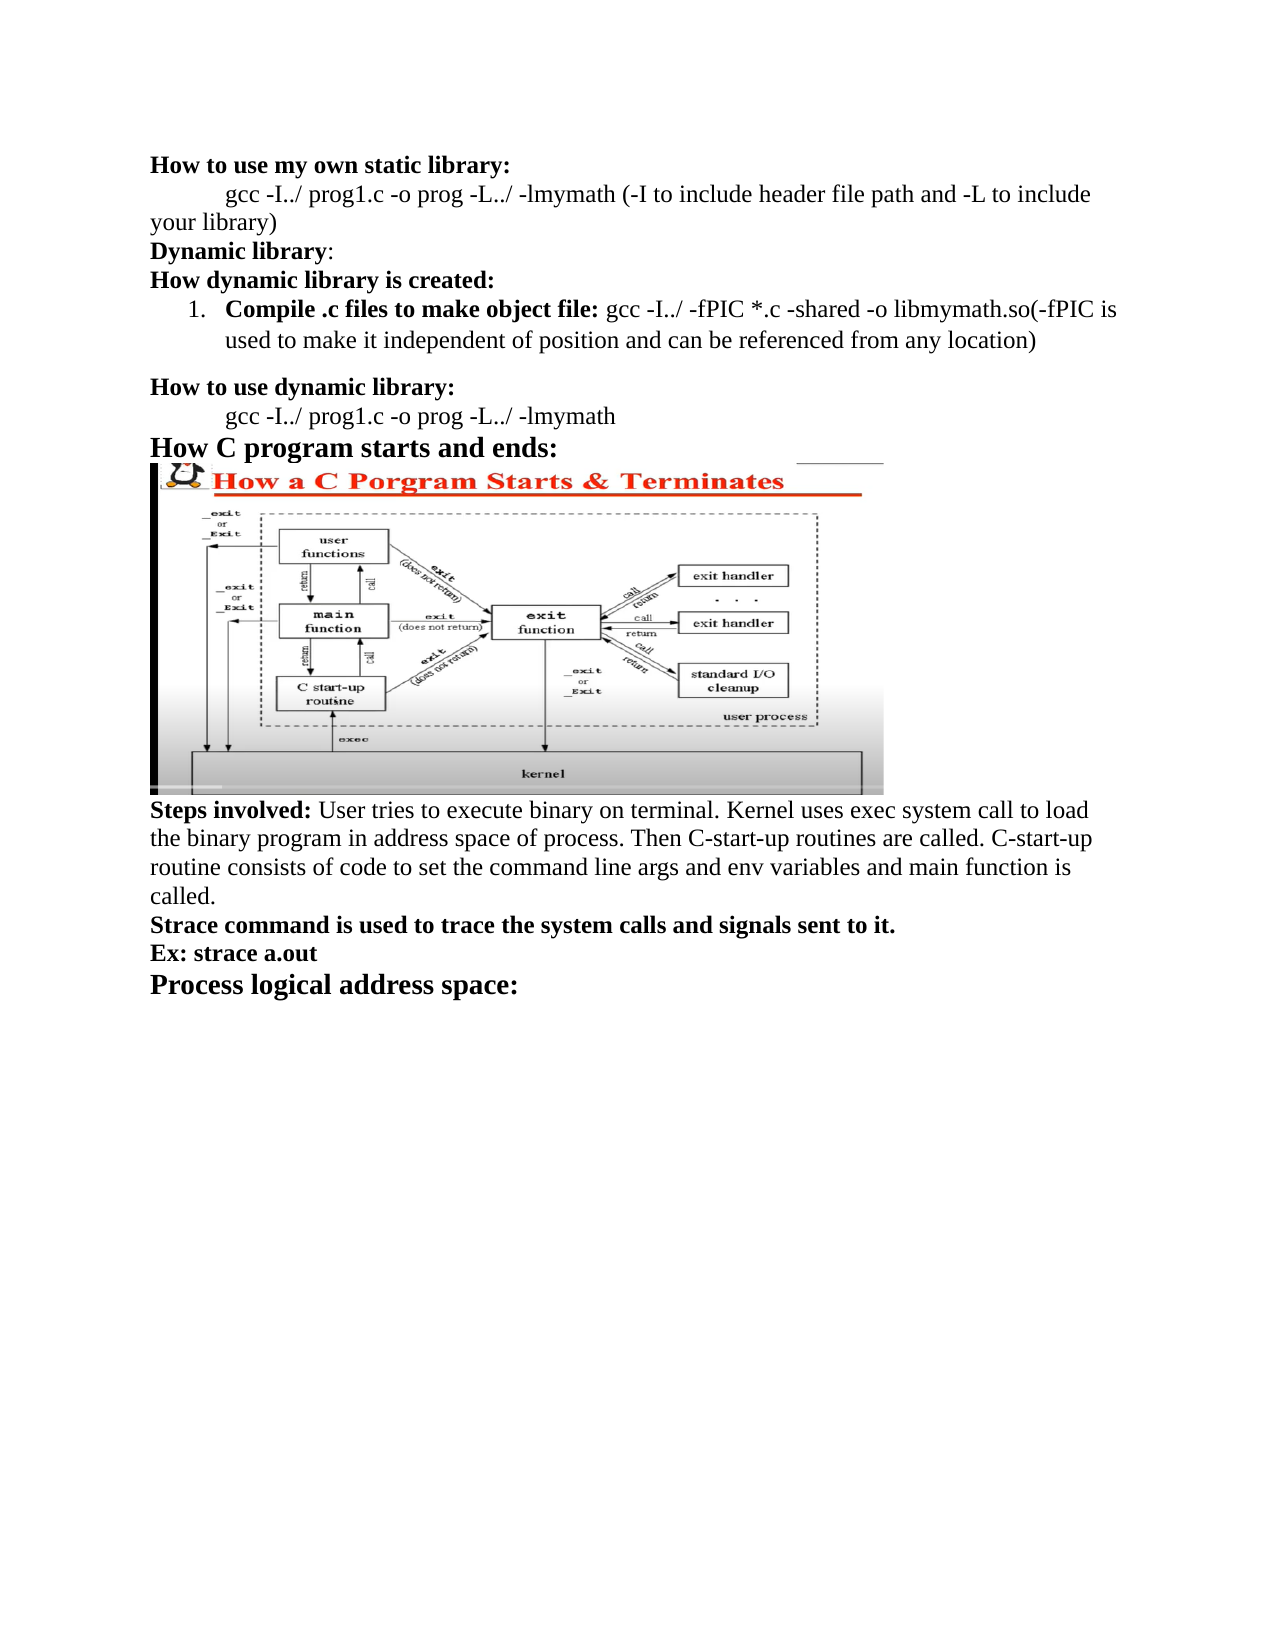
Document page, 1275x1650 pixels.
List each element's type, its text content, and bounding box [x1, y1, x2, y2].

text How C program starts and ends: [150, 430, 1125, 463]
text How to use dynamic library: [150, 372, 1125, 401]
text Ex: strace a.out [150, 938, 1125, 967]
text Steps involved: User tries to execute binary on terminal. Kernel uses exec system call to load the binary program in address space of process. Then C-start-up routines are called. C-start-up routine consists of code to set the command line args and env variables and main function is called. [150, 795, 1125, 910]
text Strace command is used to trace the system calls and signals sent to it. [150, 910, 1125, 938]
text gcc -I../ prog1.c -o prog -L../ -lmymath [150, 401, 1125, 430]
text Dynamic library: [150, 236, 1125, 265]
picture [150, 463, 884, 795]
list Compile .c files to make object file: gcc -I../ -fPIC *.c -shared -o libmymath.so(-fPIC is used to make it independent of position and can be referenced from any location) [187, 294, 1125, 353]
text gcc -I../ prog1.c -o prog -L../ -lmymath (-I to include header file path and -L to include your library) [150, 179, 1125, 236]
text How to use my own static library: [150, 150, 1125, 179]
text How dynamic library is created: [150, 265, 1125, 294]
text Process logical address space: [150, 967, 1125, 1001]
